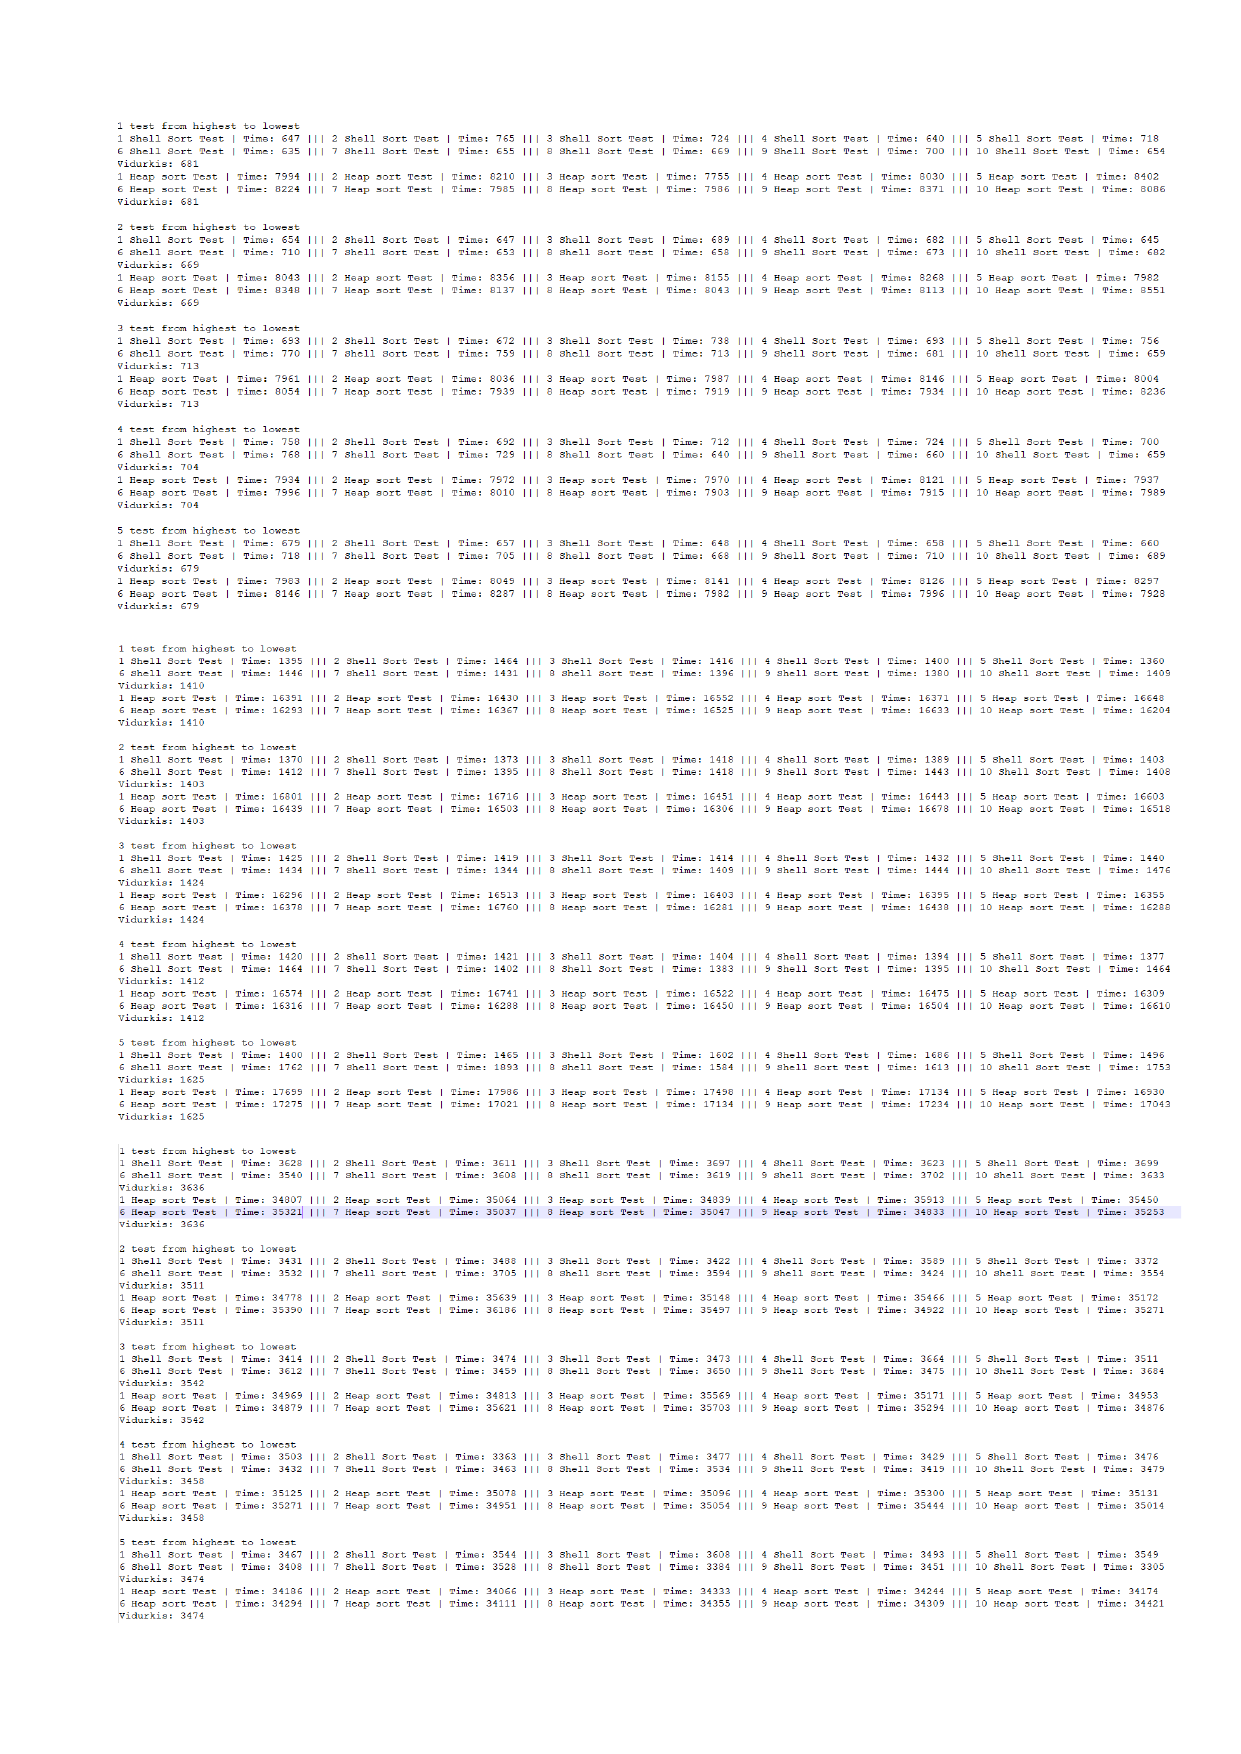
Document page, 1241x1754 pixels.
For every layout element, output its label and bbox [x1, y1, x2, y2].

picture [118, 1144, 1182, 1623]
picture [118, 641, 1182, 1126]
picture [118, 118, 1182, 623]
